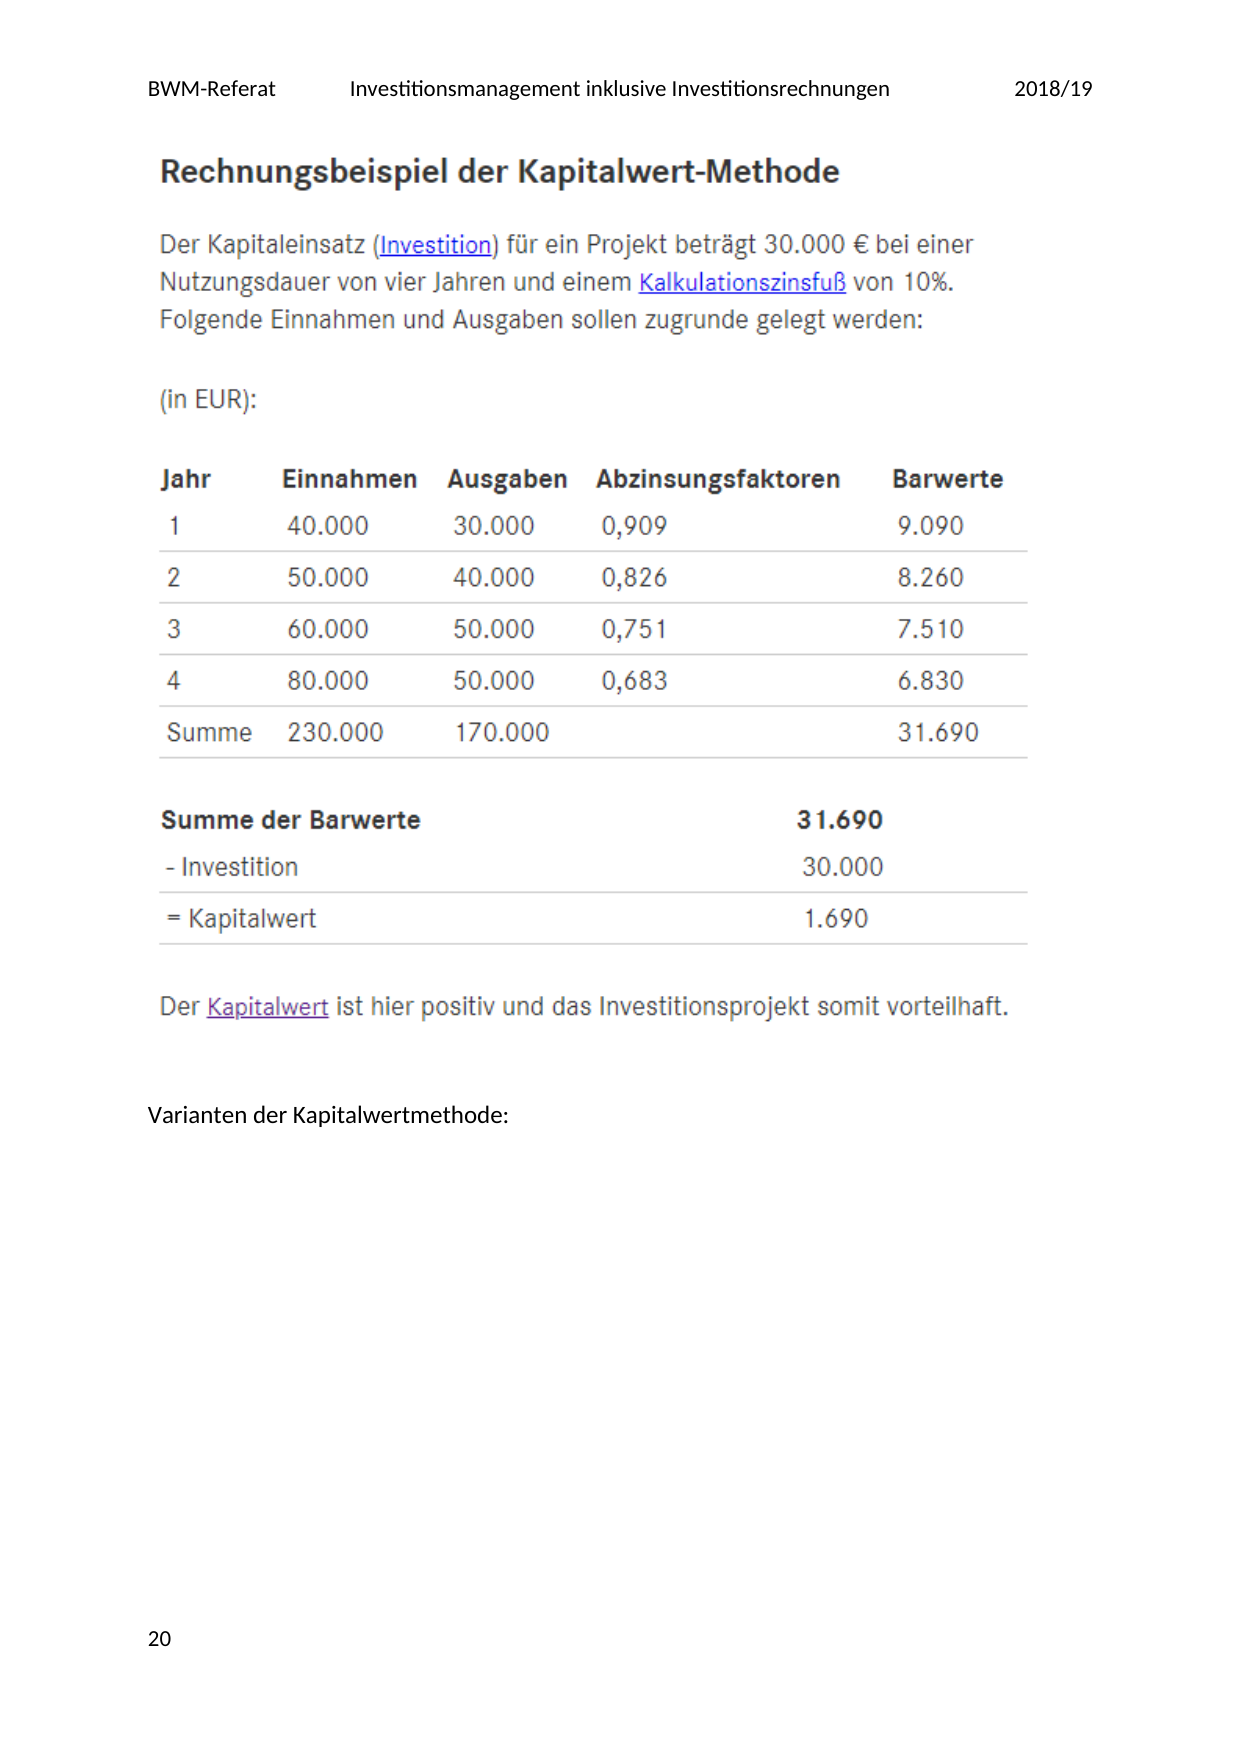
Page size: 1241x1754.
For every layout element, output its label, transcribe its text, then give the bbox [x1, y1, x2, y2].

text Varianten der Kapitalwertmethode: [148, 1099, 1093, 1129]
picture [147, 147, 1053, 1031]
